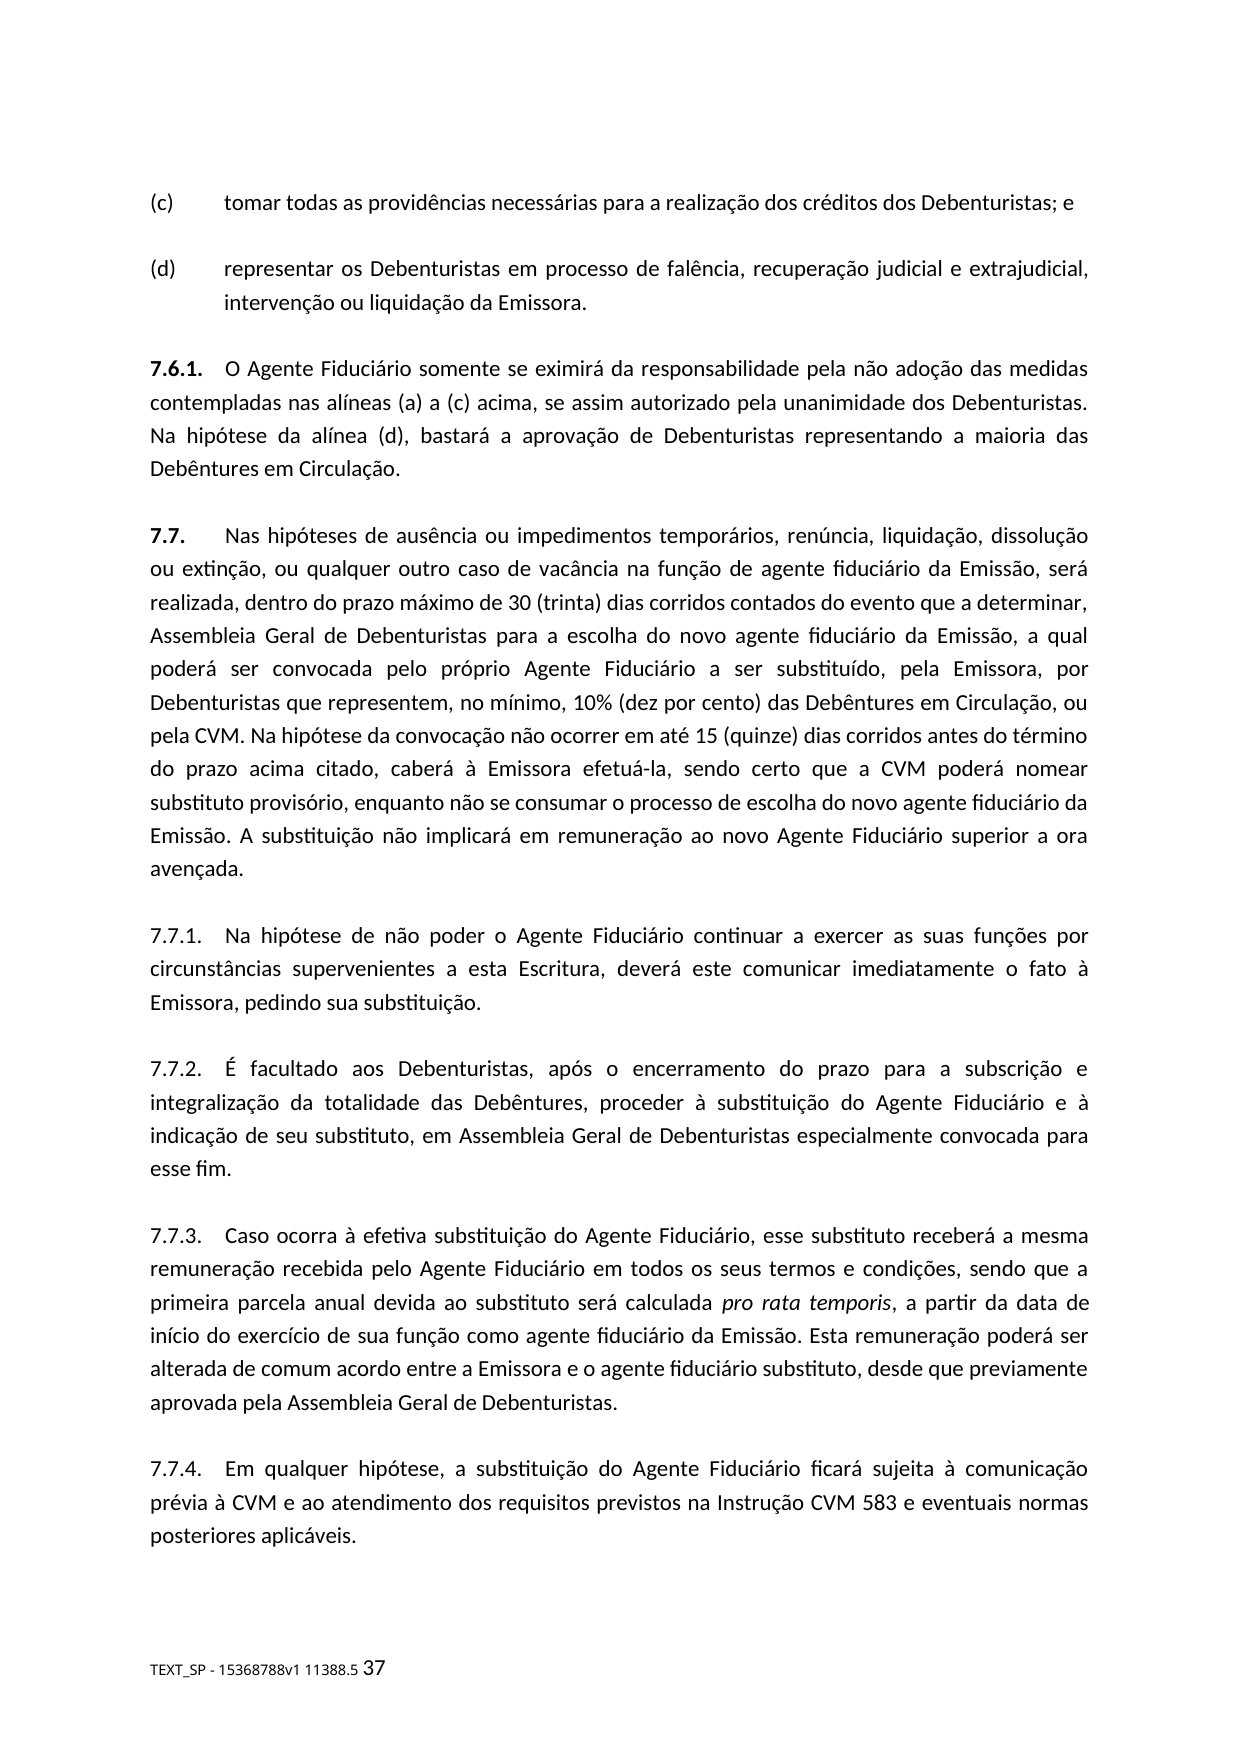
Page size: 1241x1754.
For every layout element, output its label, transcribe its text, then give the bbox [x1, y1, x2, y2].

list representar os Debenturistas em processo de falência, recuperação judicial e extrajudicial, intervenção ou liquidação da Emissora. [150, 250, 1090, 317]
text 7.7.3. Caso ocorra à efetiva substituição do Agente Fiduciário, esse substituto receberá a mesma remuneração recebida pelo Agente Fiduciário em todos os seus termos e condições, sendo que a primeira parcela anual devida ao substituto será calculada pro rata temporis, a partir da data de início do exercício de sua função como agente fiduciário da Emissão. Esta remuneração poderá ser alterada de comum acordo entre a Emissora e o agente fiduciário substituto, desde que previamente aprovada pela Assembleia Geral de Debenturistas. [150, 1217, 1090, 1417]
text 7.6.1. O Agente Fiduciário somente se eximirá da responsabilidade pela não adoção das medidas contempladas nas alíneas (a) a (c) acima, se assim autorizado pela unanimidade dos Debenturistas. Na hipótese da alínea (d), bastará a aprovação de Debenturistas representando a maioria das Debêntures em Circulação. [150, 350, 1090, 483]
text 7.7.4. Em qualquer hipótese, a substituição do Agente Fiduciário ficará sujeita à comunicação prévia à CVM e ao atendimento dos requisitos previstos na Instrução CVM 583 e eventuais normas posteriores aplicáveis. [150, 1450, 1090, 1550]
list tomar todas as providências necessárias para a realização dos créditos dos Debenturistas; e [150, 183, 1090, 217]
text 7.7. Nas hipóteses de ausência ou impedimentos temporários, renúncia, liquidação, dissolução ou extinção, ou qualquer outro caso de vacância na função de agente fiduciário da Emissão, será realizada, dentro do prazo máximo de 30 (trinta) dias corridos contados do evento que a determinar, Assembleia Geral de Debenturistas para a escolha do novo agente fiduciário da Emissão, a qual poderá ser convocada pelo próprio Agente Fiduciário a ser substituído, pela Emissora, por Debenturistas que representem, no mínimo, 10% (dez por cento) das Debêntures em Circulação, ou pela CVM. Na hipótese da convocação não ocorrer em até 15 (quinze) dias corridos antes do término do prazo acima citado, caberá à Emissora efetuá-la, sendo certo que a CVM poderá nomear substituto provisório, enquanto não se consumar o processo de escolha do novo agente fiduciário da Emissão. A substituição não implicará em remuneração ao novo Agente Fiduciário superior a ora avençada. [150, 517, 1090, 883]
text 7.7.1. Na hipótese de não poder o Agente Fiduciário continuar a exercer as suas funções por circunstâncias supervenientes a esta Escritura, deverá este comunicar imediatamente o fato à Emissora, pedindo sua substituição. [150, 917, 1090, 1017]
text 7.7.2. É facultado aos Debenturistas, após o encerramento do prazo para a subscrição e integralização da totalidade das Debêntures, proceder à substituição do Agente Fiduciário e à indicação de seu substituto, em Assembleia Geral de Debenturistas especialmente convocada para esse fim. [150, 1050, 1090, 1183]
